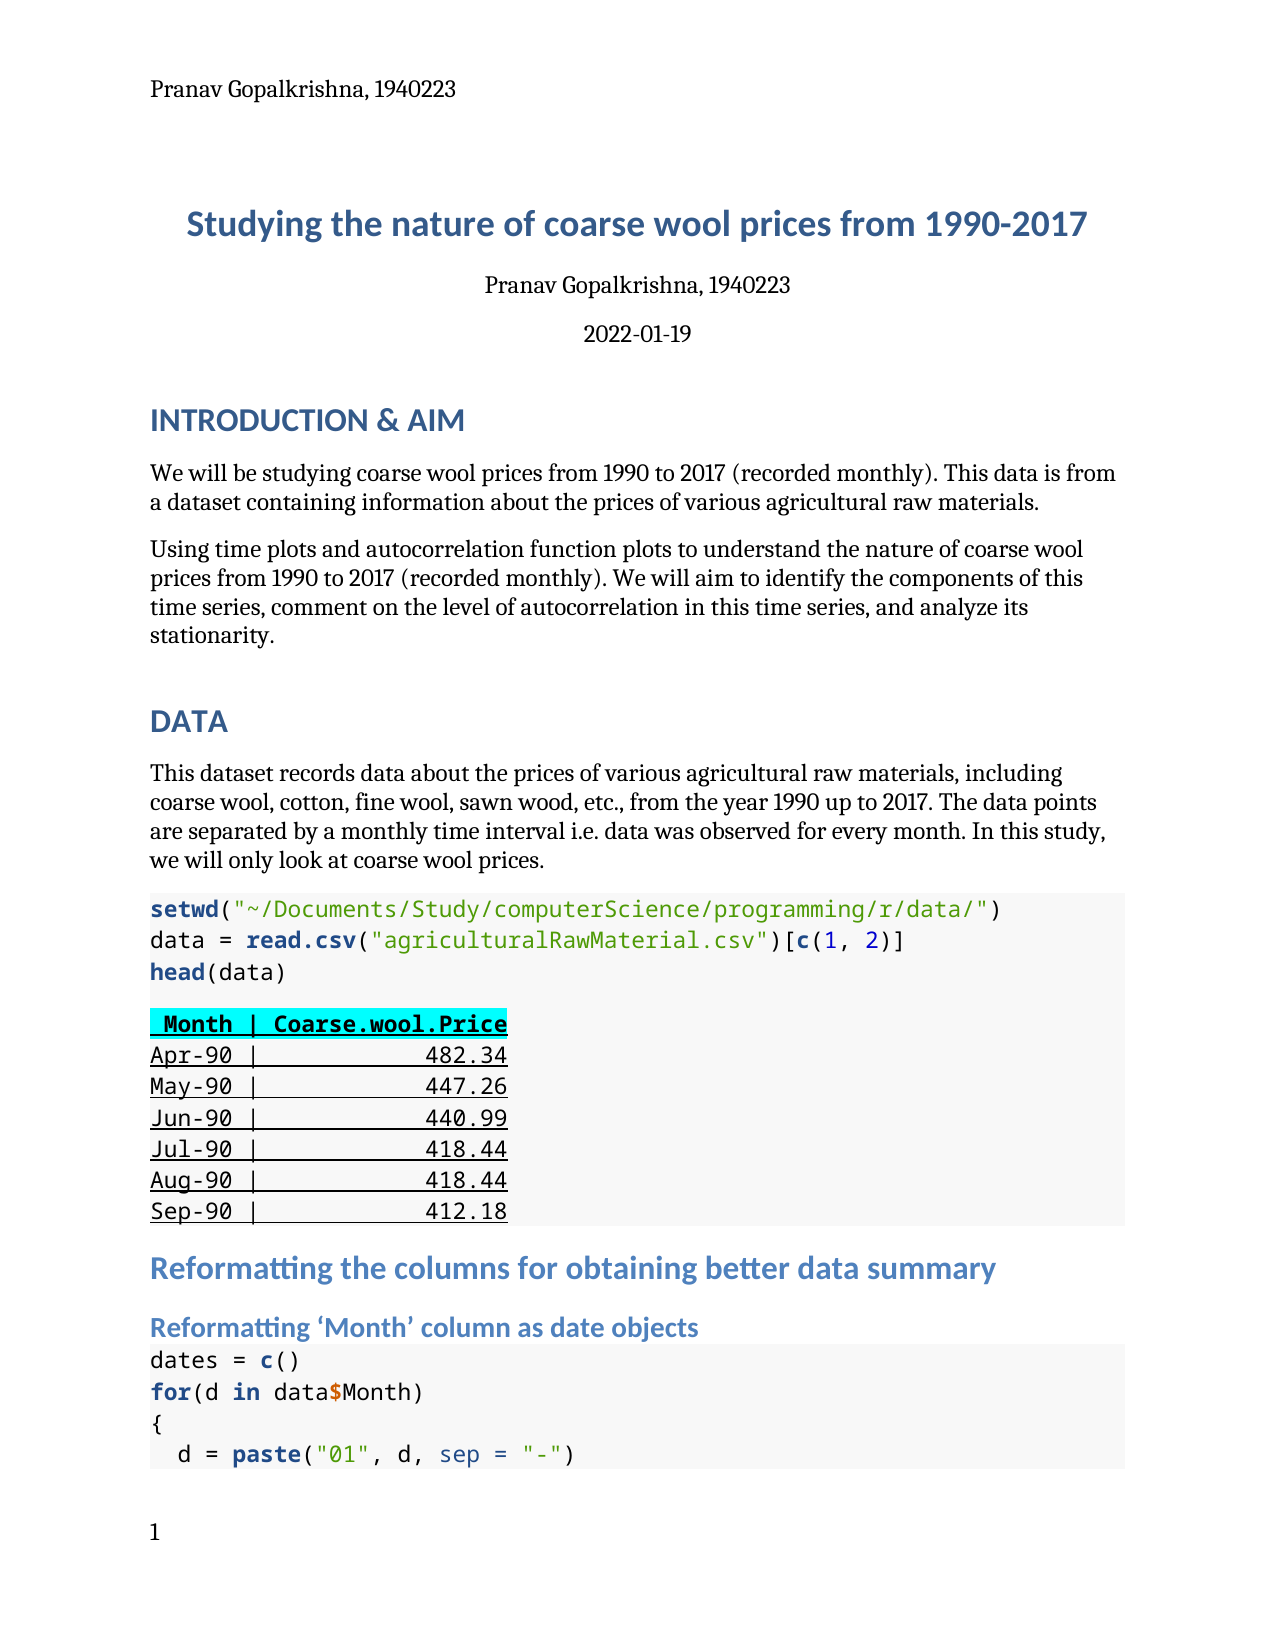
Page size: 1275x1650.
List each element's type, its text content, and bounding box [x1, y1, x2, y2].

subtitle Reformatting ‘Month’ column as date objects [150, 1309, 1125, 1344]
subtitle INTRODUCTION & AIM [150, 399, 1125, 440]
text 2022-01-19 [150, 320, 1125, 349]
text Pranav Gopalkrishna, 1940223 [150, 271, 1125, 299]
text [150, 1344, 1125, 1469]
text setwd("~/Documents/Study/computerScience/programming/r/data/") data = read.csv("agriculturalRawMaterial.csv")[c(1, 2)] head(data) [287, 893, 1125, 987]
subtitle Reformatting the columns for obtaining better data summary [150, 1247, 1125, 1288]
text Using time plots and autocorrelation function plots to understand the nature of coarse wool prices from 1990 to 2017 (recorded monthly). We will aim to identify the components of this time series, comment on the level of autocorrelation in this time series, and analyze its stationarity. [150, 535, 1125, 650]
text Month | Coarse.wool.Price Apr-90 | 482.34 May-90 | 447.26 Jun-90 | 440.99 Jul-90 | 418.44 Aug-90 | 418.44 Sep-90 | 412.18 [150, 1008, 1125, 1226]
text We will be studying coarse wool prices from 1990 to 2017 (recorded monthly). This data is from a dataset containing information about the prices of various agricultural raw materials. [150, 459, 1125, 516]
text This dataset records data about the prices of various agricultural raw materials, including coarse wool, cotton, fine wool, sawn wood, etc., from the year 1990 up to 2017. The data points are separated by a monthly time interval i.e. data was observed for every month. In this study, we will only look at coarse wool prices. [150, 759, 1125, 874]
subtitle DATA [150, 700, 1125, 741]
title Studying the nature of coarse wool prices from 1990-2017 [150, 200, 1125, 246]
